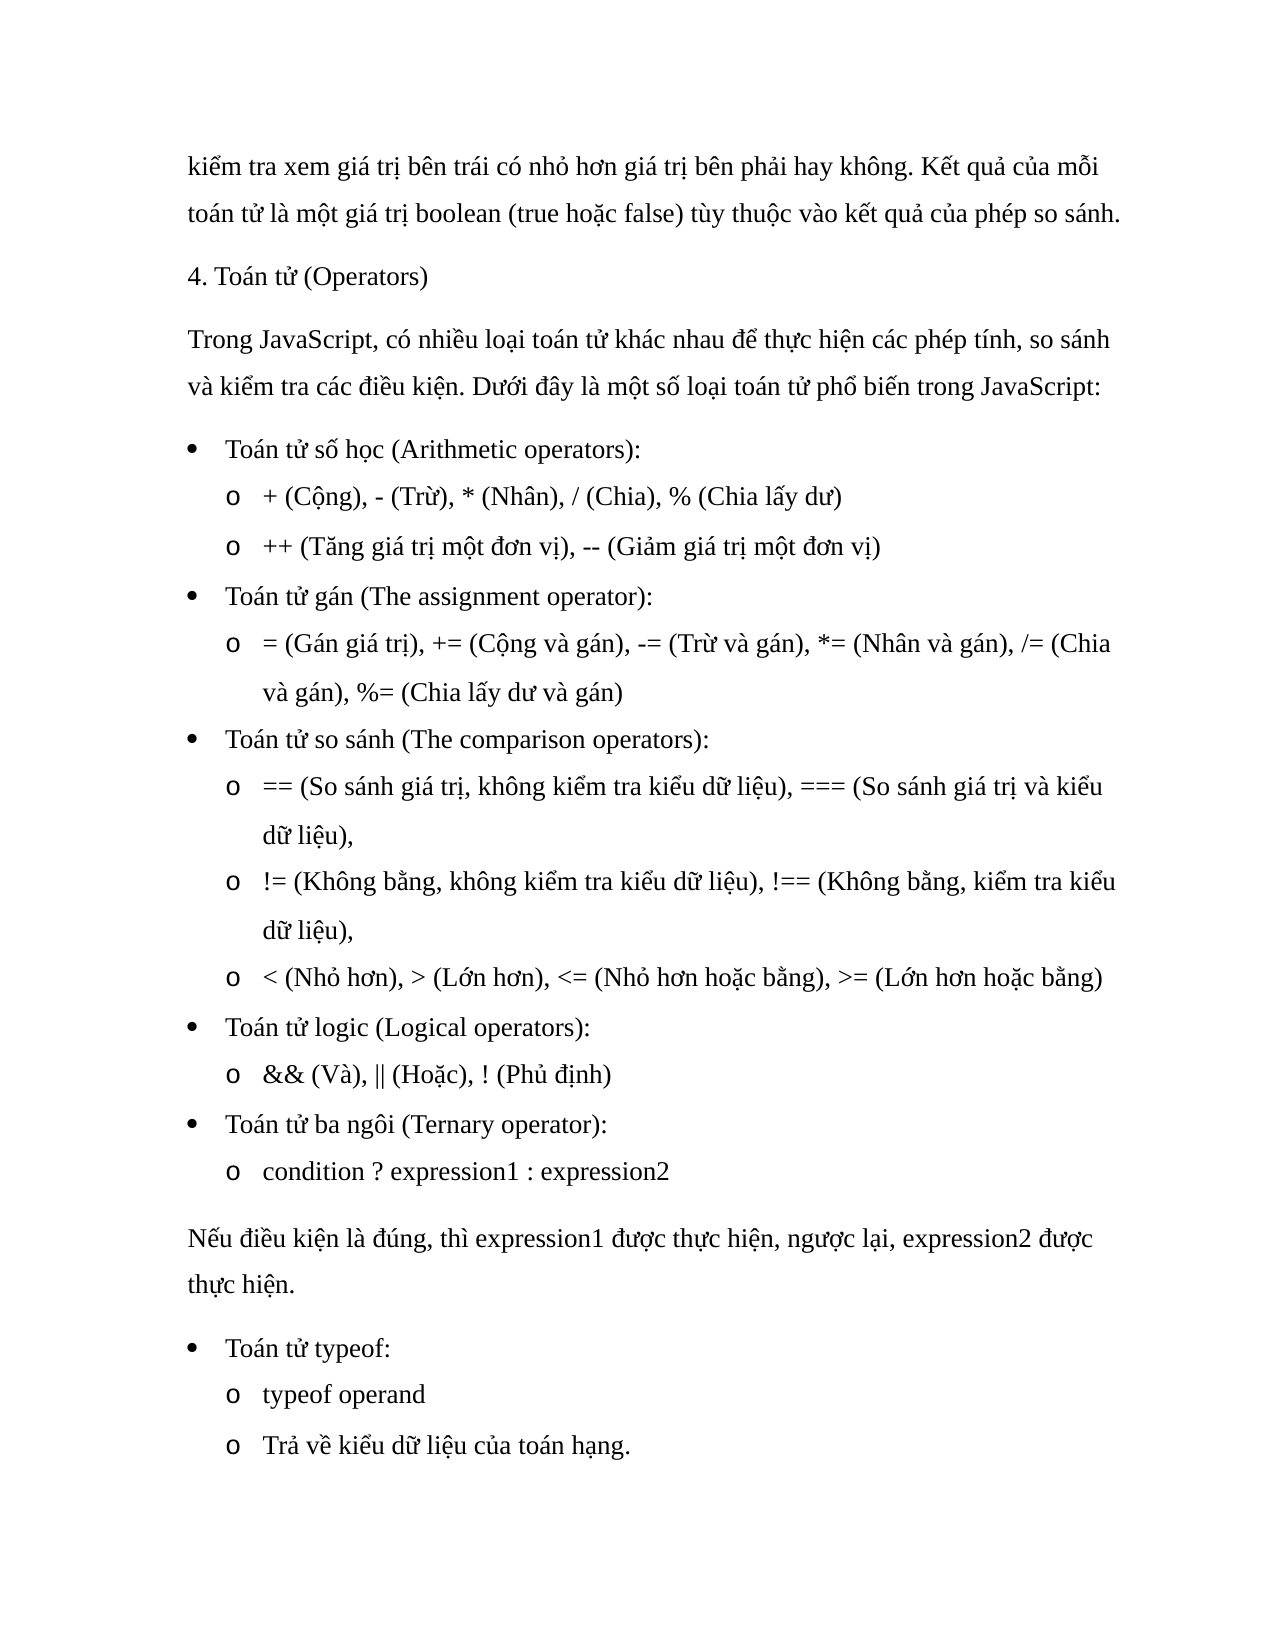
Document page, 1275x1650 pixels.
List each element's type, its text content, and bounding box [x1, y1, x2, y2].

list Toán tử số học (Arithmetic operators): [187, 433, 1125, 464]
list Toán tử logic (Logical operators): [187, 1011, 1125, 1042]
list condition ? expression1 : expression2 [225, 1155, 1125, 1188]
list < (Nhỏ hơn), > (Lớn hơn), <= (Nhỏ hơn hoặc bằng), >= (Lớn hơn hoặc bằng) [225, 961, 1125, 994]
text Trong JavaScript, có nhiều loại toán tử khác nhau để thực hiện các phép tính, so sánh và kiểm tra các điều kiện. Dưới đây là một số loại toán tử phổ biến trong JavaScript: [187, 323, 1125, 401]
list == (So sánh giá trị, không kiểm tra kiểu dữ liệu), === (So sánh giá trị và kiểu dữ liệu), [225, 770, 1125, 850]
text Nếu điều kiện là đúng, thì expression1 được thực hiện, ngược lại, expression2 được thực hiện. [187, 1222, 1125, 1299]
list + (Cộng), - (Trừ), * (Nhân), / (Chia), % (Chia lấy dư) [225, 480, 1125, 514]
list Toán tử so sánh (The comparison operators): [187, 723, 1125, 754]
list ++ (Tăng giá trị một đơn vị), -- (Giảm giá trị một đơn vị) [225, 530, 1125, 564]
list Toán tử ba ngôi (Ternary operator): [187, 1108, 1125, 1139]
text 4. Toán tử (Operators) [187, 260, 1125, 291]
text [187, 150, 1125, 228]
list = (Gán giá trị), += (Cộng và gán), -= (Trừ và gán), *= (Nhân và gán), /= (Chia và gán), %= (Chia lấy dư và gán) [225, 627, 1125, 707]
list != (Không bằng, không kiểm tra kiểu dữ liệu), !== (Không bằng, kiểm tra kiểu dữ liệu), [225, 865, 1125, 946]
list && (Và), || (Hoặc), ! (Phủ định) [225, 1058, 1125, 1091]
list Toán tử typeof: [187, 1332, 1125, 1363]
list typeof operand [225, 1379, 1125, 1412]
list Toán tử gán (The assignment operator): [187, 580, 1125, 612]
list Trả về kiểu dữ liệu của toán hạng. [225, 1429, 1125, 1462]
